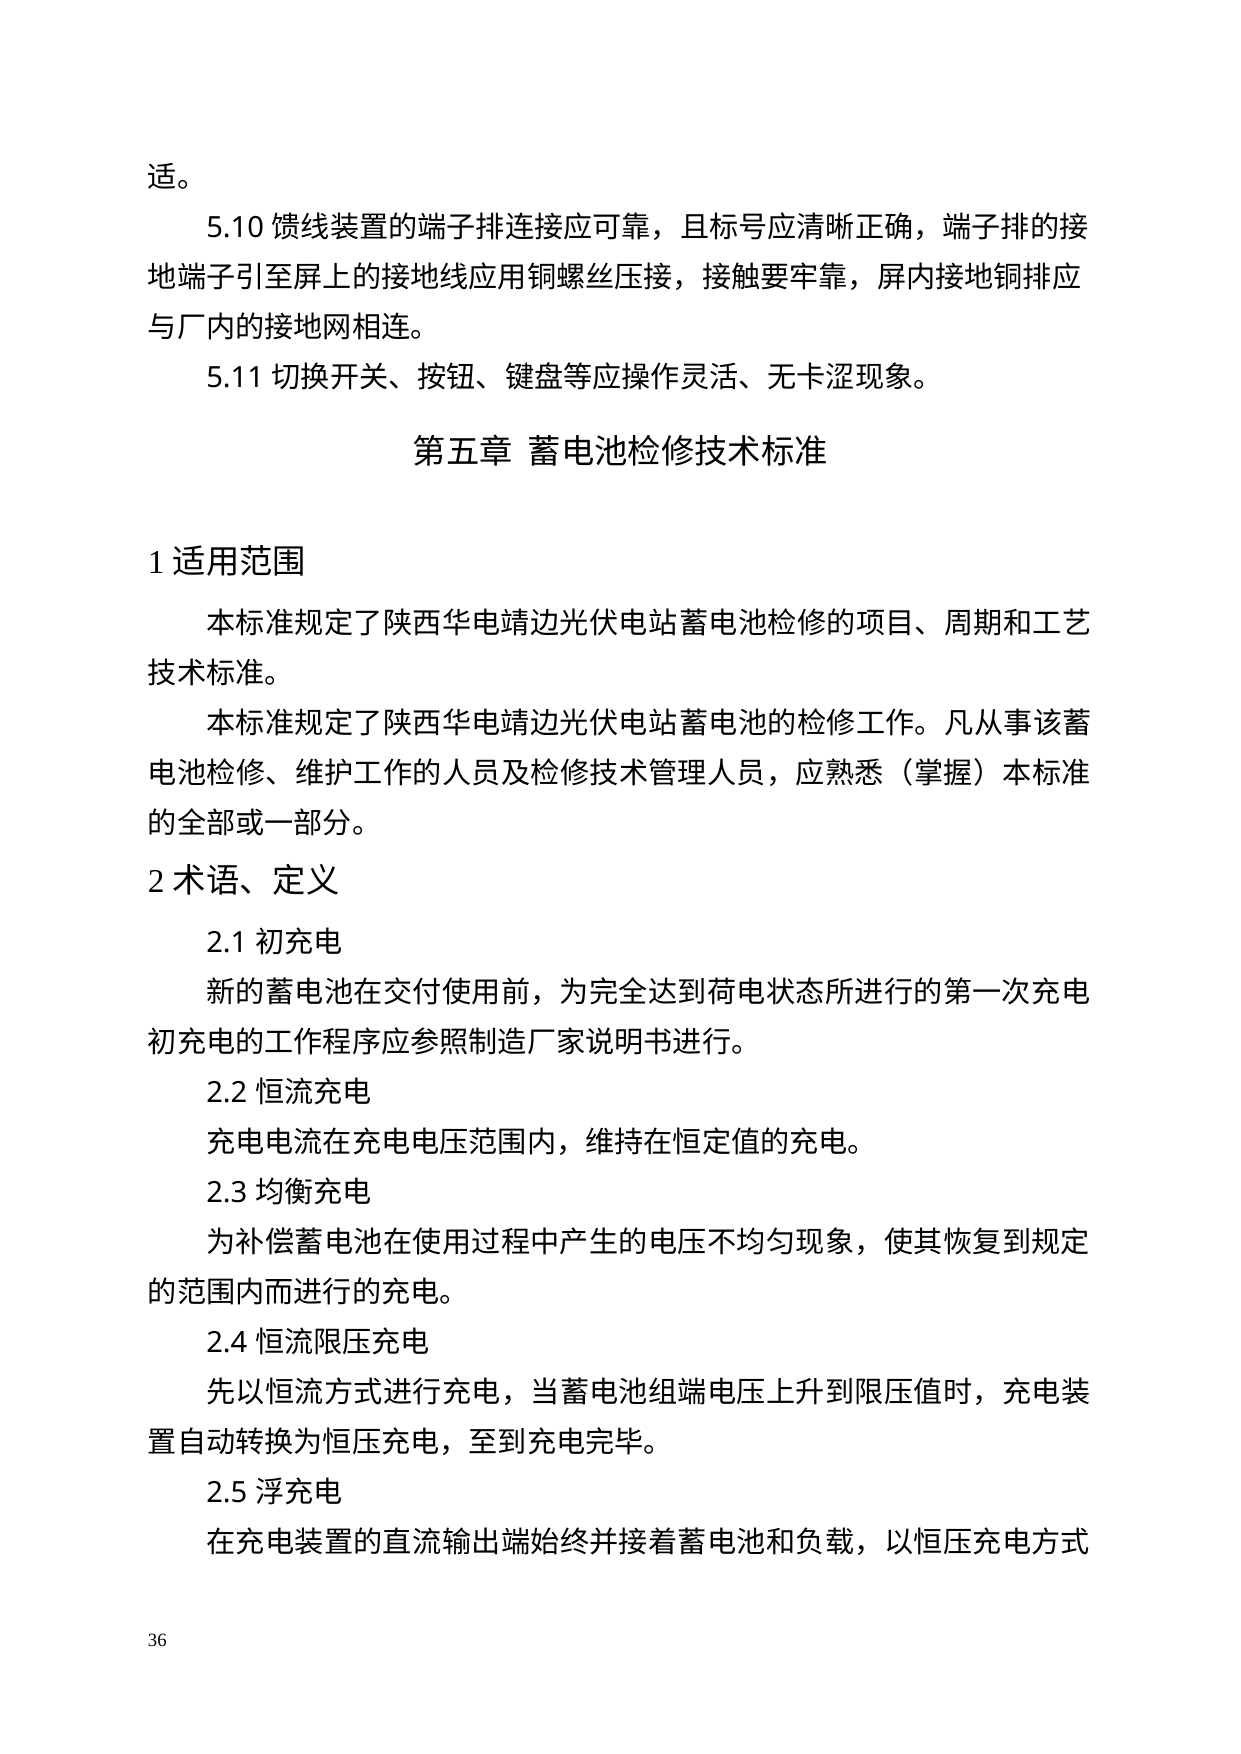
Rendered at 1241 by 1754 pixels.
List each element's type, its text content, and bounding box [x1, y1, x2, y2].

subtitle 2 术语、定义 [148, 854, 1092, 902]
text 充电电流在充电电压范围内，维持在恒定值的充电。 [148, 1113, 1092, 1163]
subtitle 第五章 蓄电池检修技术标准 [148, 425, 1092, 473]
text 为补偿蓄电池在使用过程中产生的电压不均匀现象，使其恢复到规定的范围内而进行的充电。 [148, 1213, 1092, 1313]
text 本标准规定了陕西华电靖边光伏电站蓄电池的检修工作。凡从事该蓄电池检修、维护工作的人员及检修技术管理人员，应熟悉（掌握）本标准的全部或一部分。 [148, 694, 1092, 844]
text 5.11 切换开关、按钮、键盘等应操作灵活、无卡涩现象。 [148, 348, 1092, 398]
text 新的蓄电池在交付使用前，为完全达到荷电状态所进行的第一次充电。初充电的工作程序应参照制造厂家说明书进行。 [148, 963, 1092, 1063]
text 本标准规定了陕西华电靖边光伏电站蓄电池检修的项目、周期和工艺技术标准。 [148, 594, 1092, 694]
text 先以恒流方式进行充电，当蓄电池组端电压上升到限压值时，充电装置自动转换为恒压充电，至到充电完毕。 [148, 1363, 1092, 1463]
subtitle 1 适用范围 [148, 535, 1092, 583]
text 2.1 初充电 [148, 913, 1092, 963]
text 2.5 浮充电 [148, 1463, 1092, 1513]
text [148, 1513, 1092, 1563]
text 2.3 均衡充电 [148, 1163, 1092, 1213]
text 2.4 恒流限压充电 [148, 1313, 1092, 1363]
text 5.10 馈线装置的端子排连接应可靠，且标号应清晰正确，端子排的接地端子引至屏上的接地线应用铜螺丝压接，接触要牢靠，屏内接地铜排应与厂内的接地网相连。 [148, 198, 1092, 348]
text 2.2 恒流充电 [148, 1063, 1092, 1113]
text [148, 148, 1092, 198]
